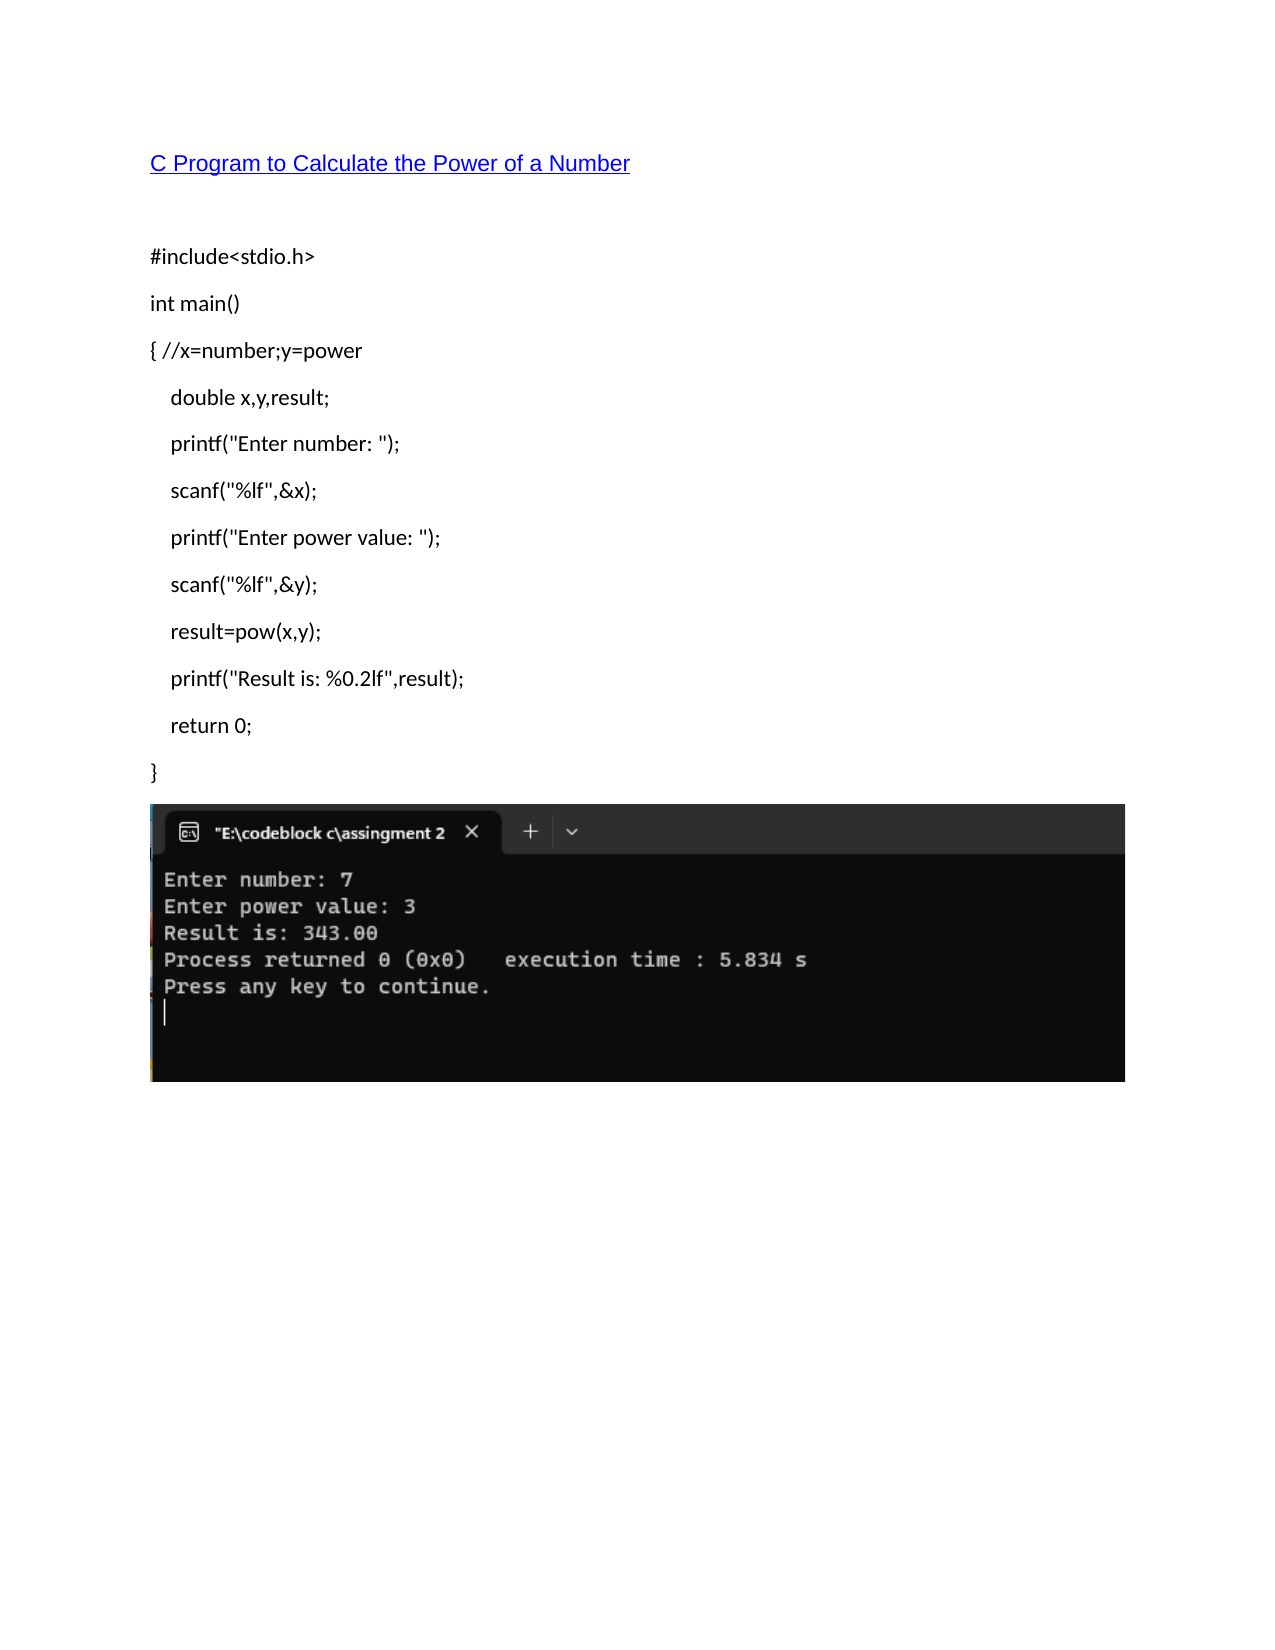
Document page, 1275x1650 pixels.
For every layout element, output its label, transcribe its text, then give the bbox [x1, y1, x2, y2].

text { //x=number;y=power [150, 336, 1125, 364]
text printf("Enter power value: "); [150, 523, 1125, 551]
text double x,y,result; [150, 383, 1125, 411]
text } [150, 758, 1125, 786]
text scanf("%lf",&y); [150, 570, 1125, 598]
text printf("Enter number: "); [150, 429, 1125, 457]
text #include<stdio.h> [150, 242, 1125, 270]
text C Program to Calculate the Power of a Number [150, 150, 1125, 176]
text result=pow(x,y); [150, 617, 1125, 645]
text return 0; [150, 711, 1125, 739]
text int main() [150, 289, 1125, 317]
picture [150, 804, 1125, 1082]
text printf("Result is: %0.2lf",result); [150, 664, 1125, 692]
text scanf("%lf",&x); [150, 476, 1125, 504]
